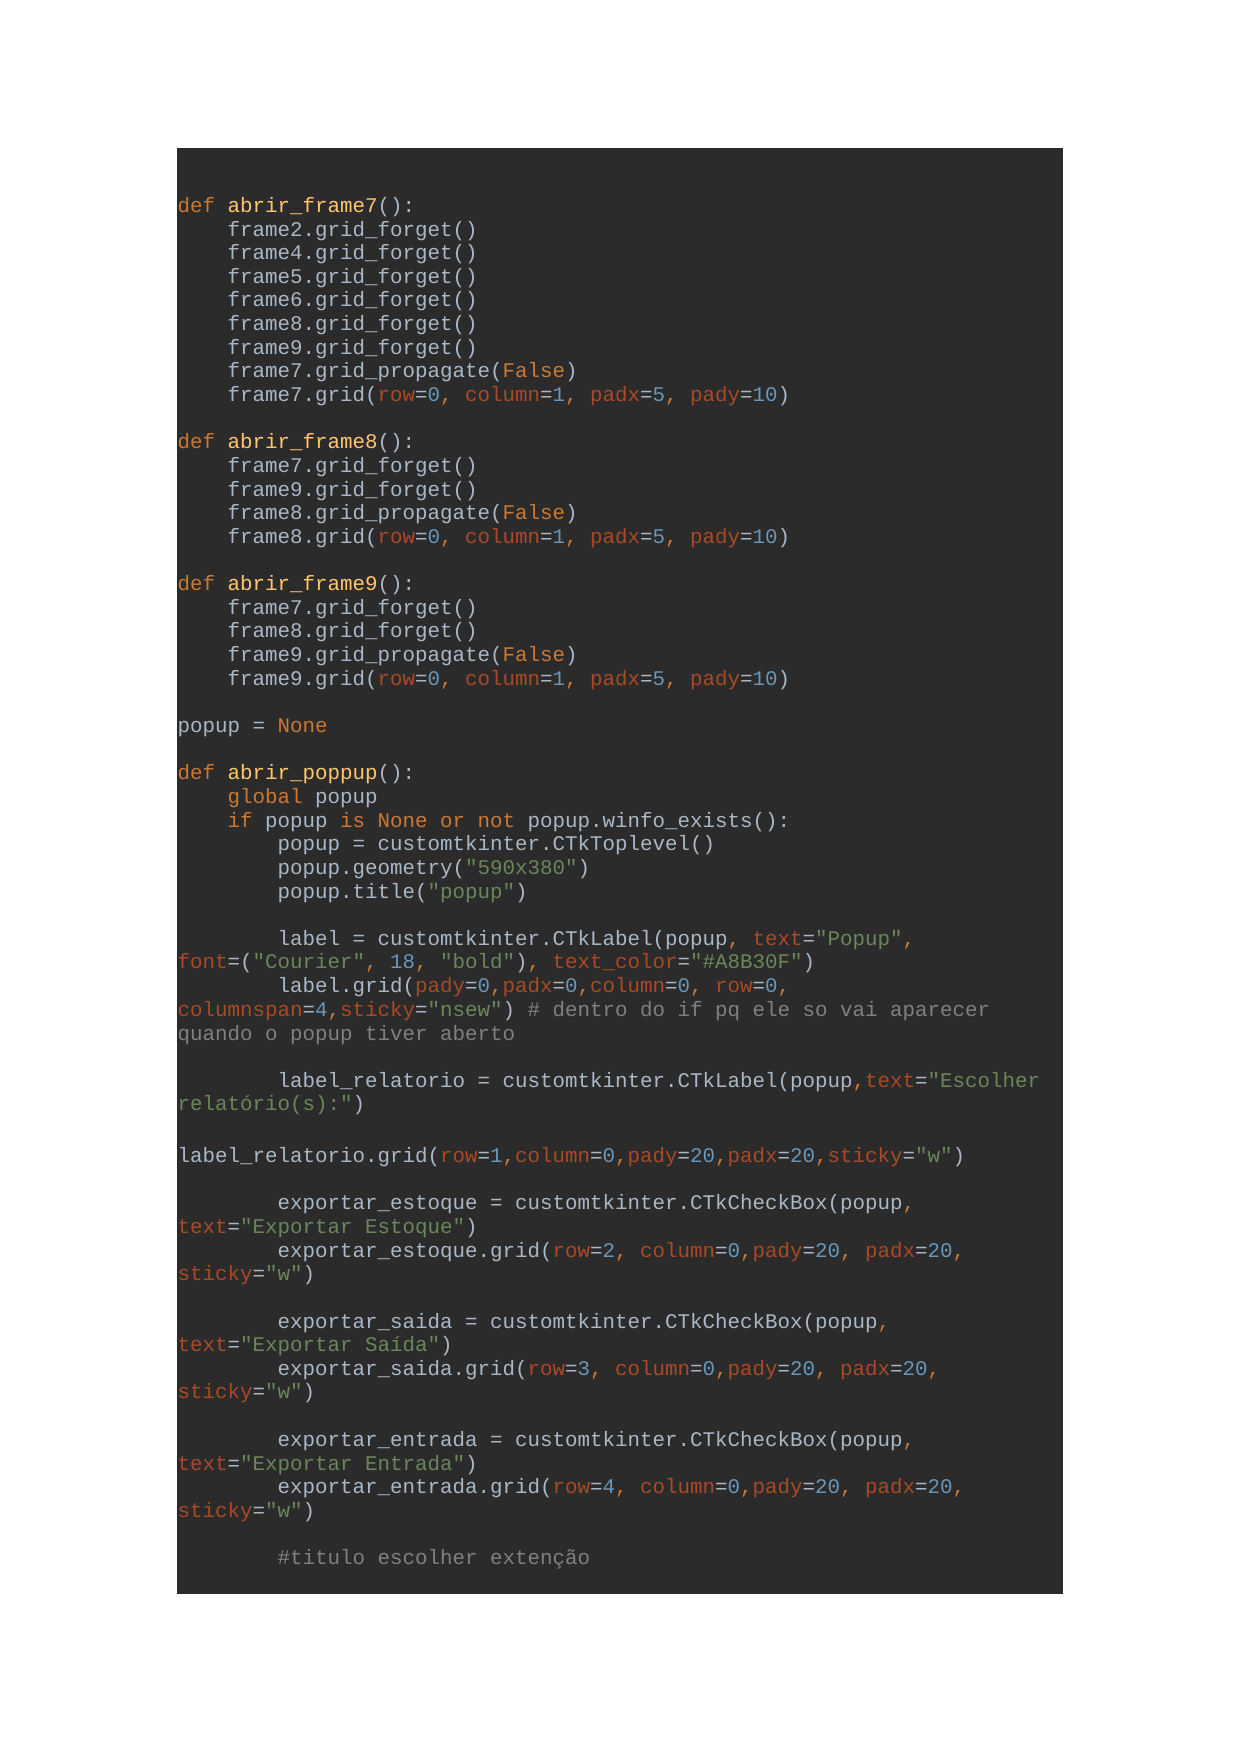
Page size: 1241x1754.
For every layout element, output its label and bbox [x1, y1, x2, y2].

text [177, 148, 1063, 1594]
